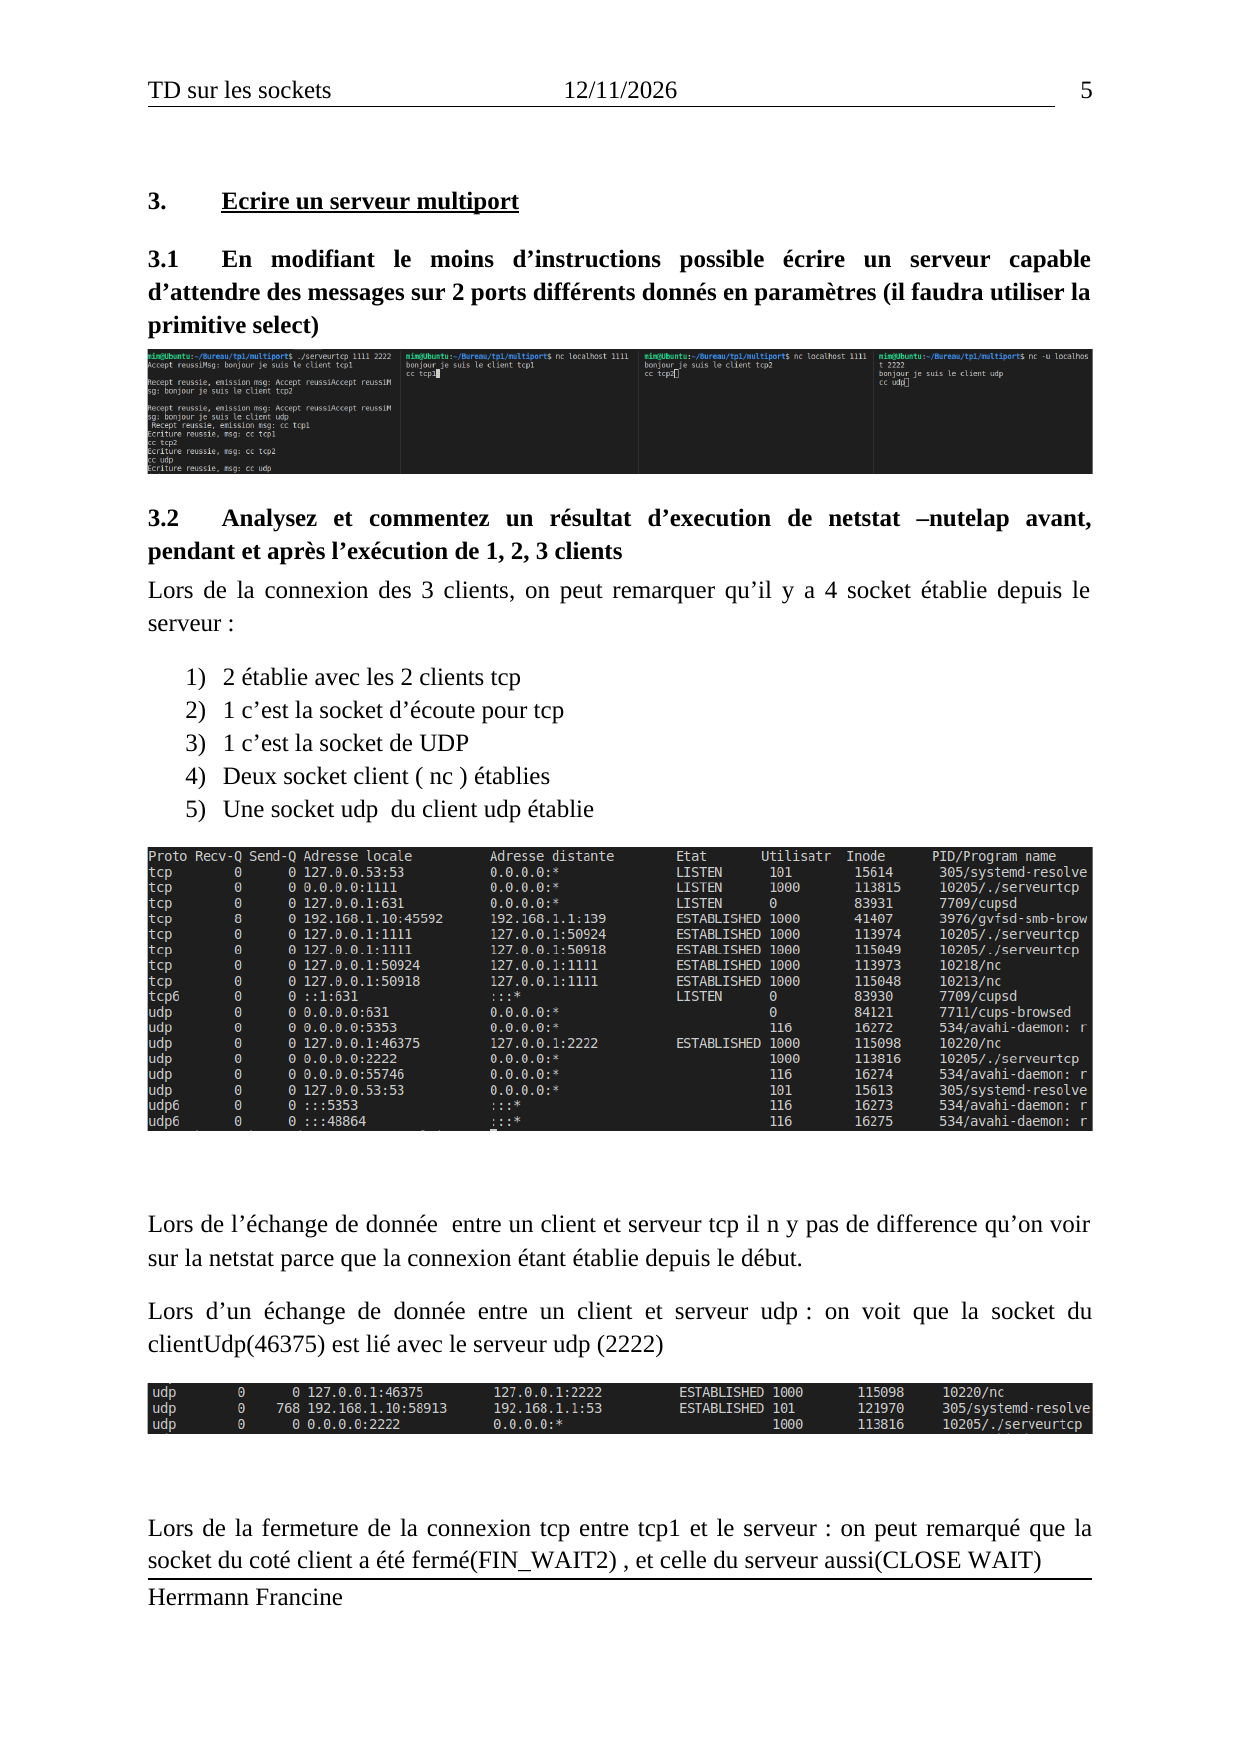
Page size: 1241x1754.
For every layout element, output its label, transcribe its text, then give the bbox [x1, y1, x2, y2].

picture [147, 847, 1093, 1131]
text Lors de l’échange de donnée entre un client et serveur tcp il n y pas de difference qu’on voir sur la netstat parce que la connexion étant établie depuis le début. [148, 1209, 1092, 1271]
picture [147, 1383, 1093, 1434]
text Lors de la fermeture de la connexion tcp entre tcp1 et le serveur : on peut remarqué que la socket du coté client a été fermé(FIN_WAIT2) , et celle du serveur aussi(CLOSE WAIT) [148, 1513, 1092, 1574]
subtitle Ecrire un serveur multiport [148, 186, 1092, 215]
list 1 c’est la socket d’écoute pour tcp [185, 695, 1092, 724]
text Lors de la connexion des 3 clients, on peut remarquer qu’il y a 4 socket établie depuis le serveur : [148, 575, 1092, 637]
subtitle En modifiant le moins d’instructions possible écrire un serveur capable d’attendre des messages sur 2 ports différents donnés en paramètres (il faudra utiliser la primitive select) [148, 244, 1092, 339]
list 1 c’est la socket de UDP [185, 728, 1092, 757]
picture [147, 349, 1093, 474]
subtitle Analysez et commentez un résultat d’execution de netstat –nutelap avant, pendant et après l’exécution de 1, 2, 3 clients [148, 503, 1092, 564]
list Une socket udp du client udp établie [185, 794, 1092, 823]
list Deux socket client ( nc ) établies [185, 761, 1092, 790]
list 2 établie avec les 2 clients tcp [185, 662, 1092, 691]
text Lors d’un échange de donnée entre un client et serveur udp : on voit que la socket du clientUdp(46375) est lié avec le serveur udp (2222) [148, 1296, 1092, 1358]
